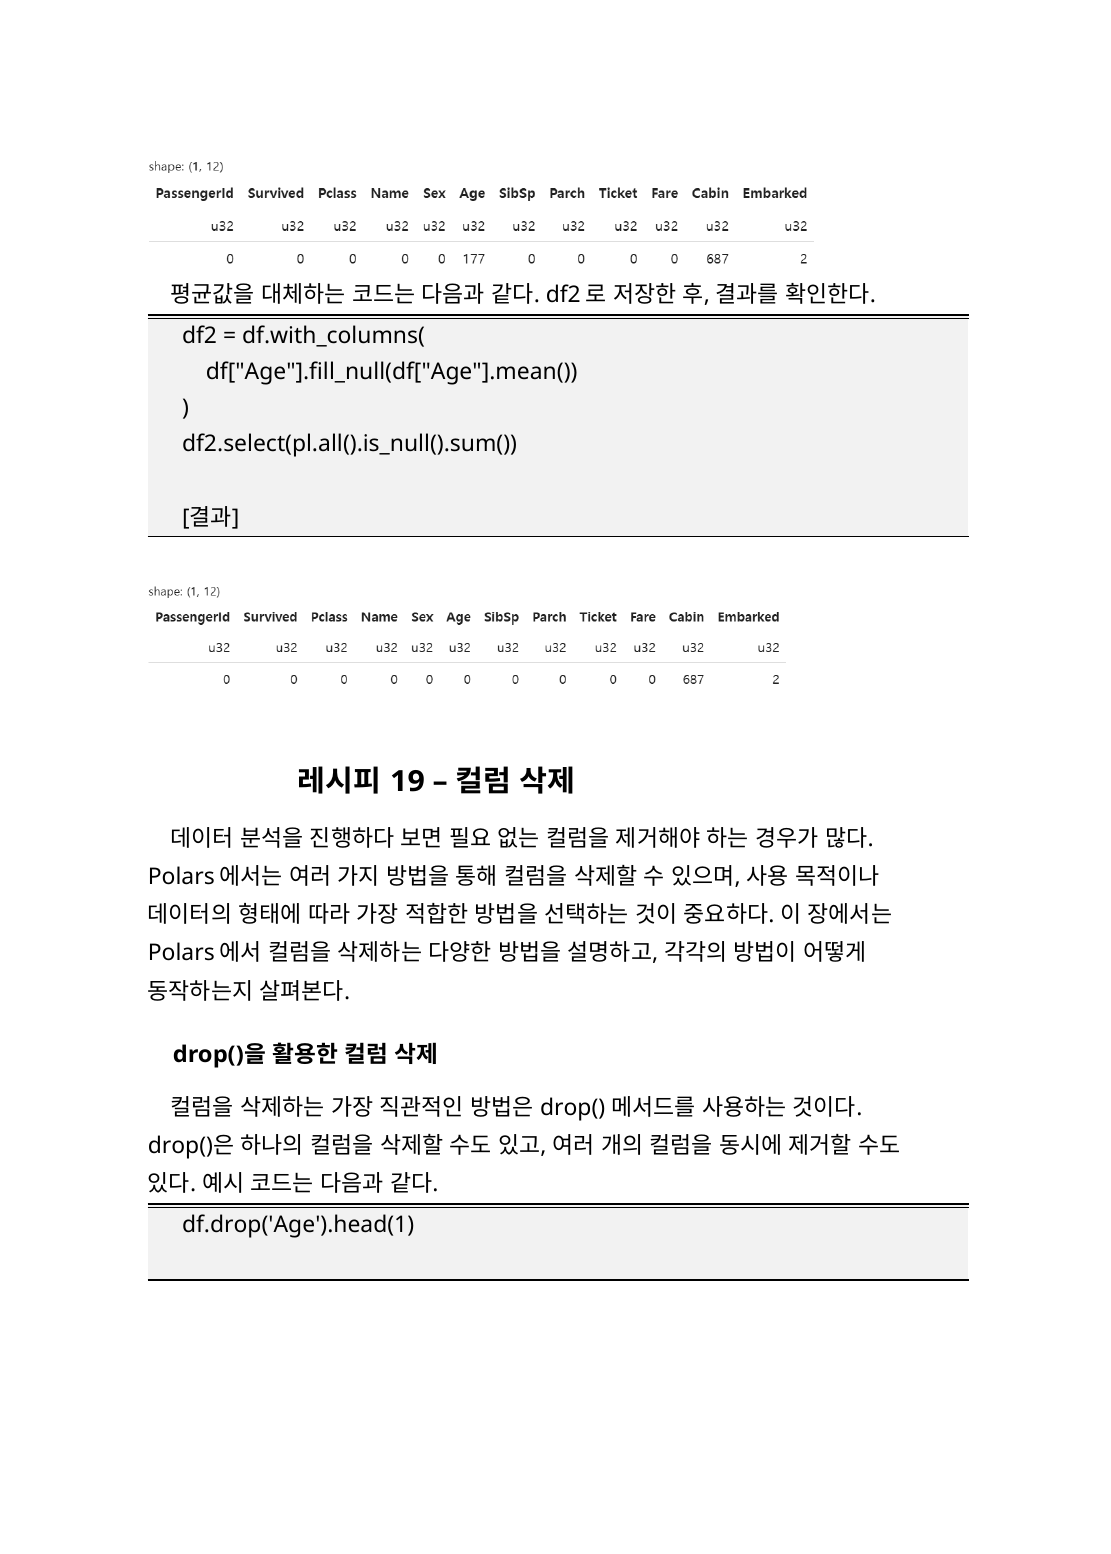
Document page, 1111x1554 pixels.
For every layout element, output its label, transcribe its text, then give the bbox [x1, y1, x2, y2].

picture [147, 147, 970, 272]
picture [147, 573, 934, 692]
text 평균값을 대체하는 코드는 다음과 같다. df2로 저장한 후, 결과를 확인한다. [148, 276, 933, 309]
subtitle 레시피 19 – 컬럼 삭제 [268, 757, 933, 799]
table_header df2 = df.with_columns( df["Age"].fill_null(df["Age"].mean()) ) df2.select(pl.all().is_null().sum()) [결과] [148, 319, 968, 536]
text 컬럼을 삭제하는 가장 직관적인 방법은 drop() 메서드를 사용하는 것이다. drop()은 하나의 컬럼을 삭제할 수도 있고, 여러 개의 컬럼을 동시에 제거할 수도 있다. 예시 코드는 다음과 같다. [148, 1088, 933, 1198]
table_header df.drop('Age').head(1) [결과] [148, 1208, 968, 1279]
text 데이터 분석을 진행하다 보면 필요 없는 컬럼을 제거해야 하는 경우가 많다. Polars에서는 여러 가지 방법을 통해 컬럼을 삭제할 수 있으며, 사용 목적이나 데이터의 형태에 따라 가장 적합한 방법을 선택하는 것이 중요하다. 이 장에서는 Polars에서 컬럼을 삭제하는 다양한 방법을 설명하고, 각각의 방법이 어떻게 동작하는지 살펴본다. [148, 819, 933, 1006]
subtitle drop()을 활용한 컬럼 삭제 [148, 1036, 933, 1069]
